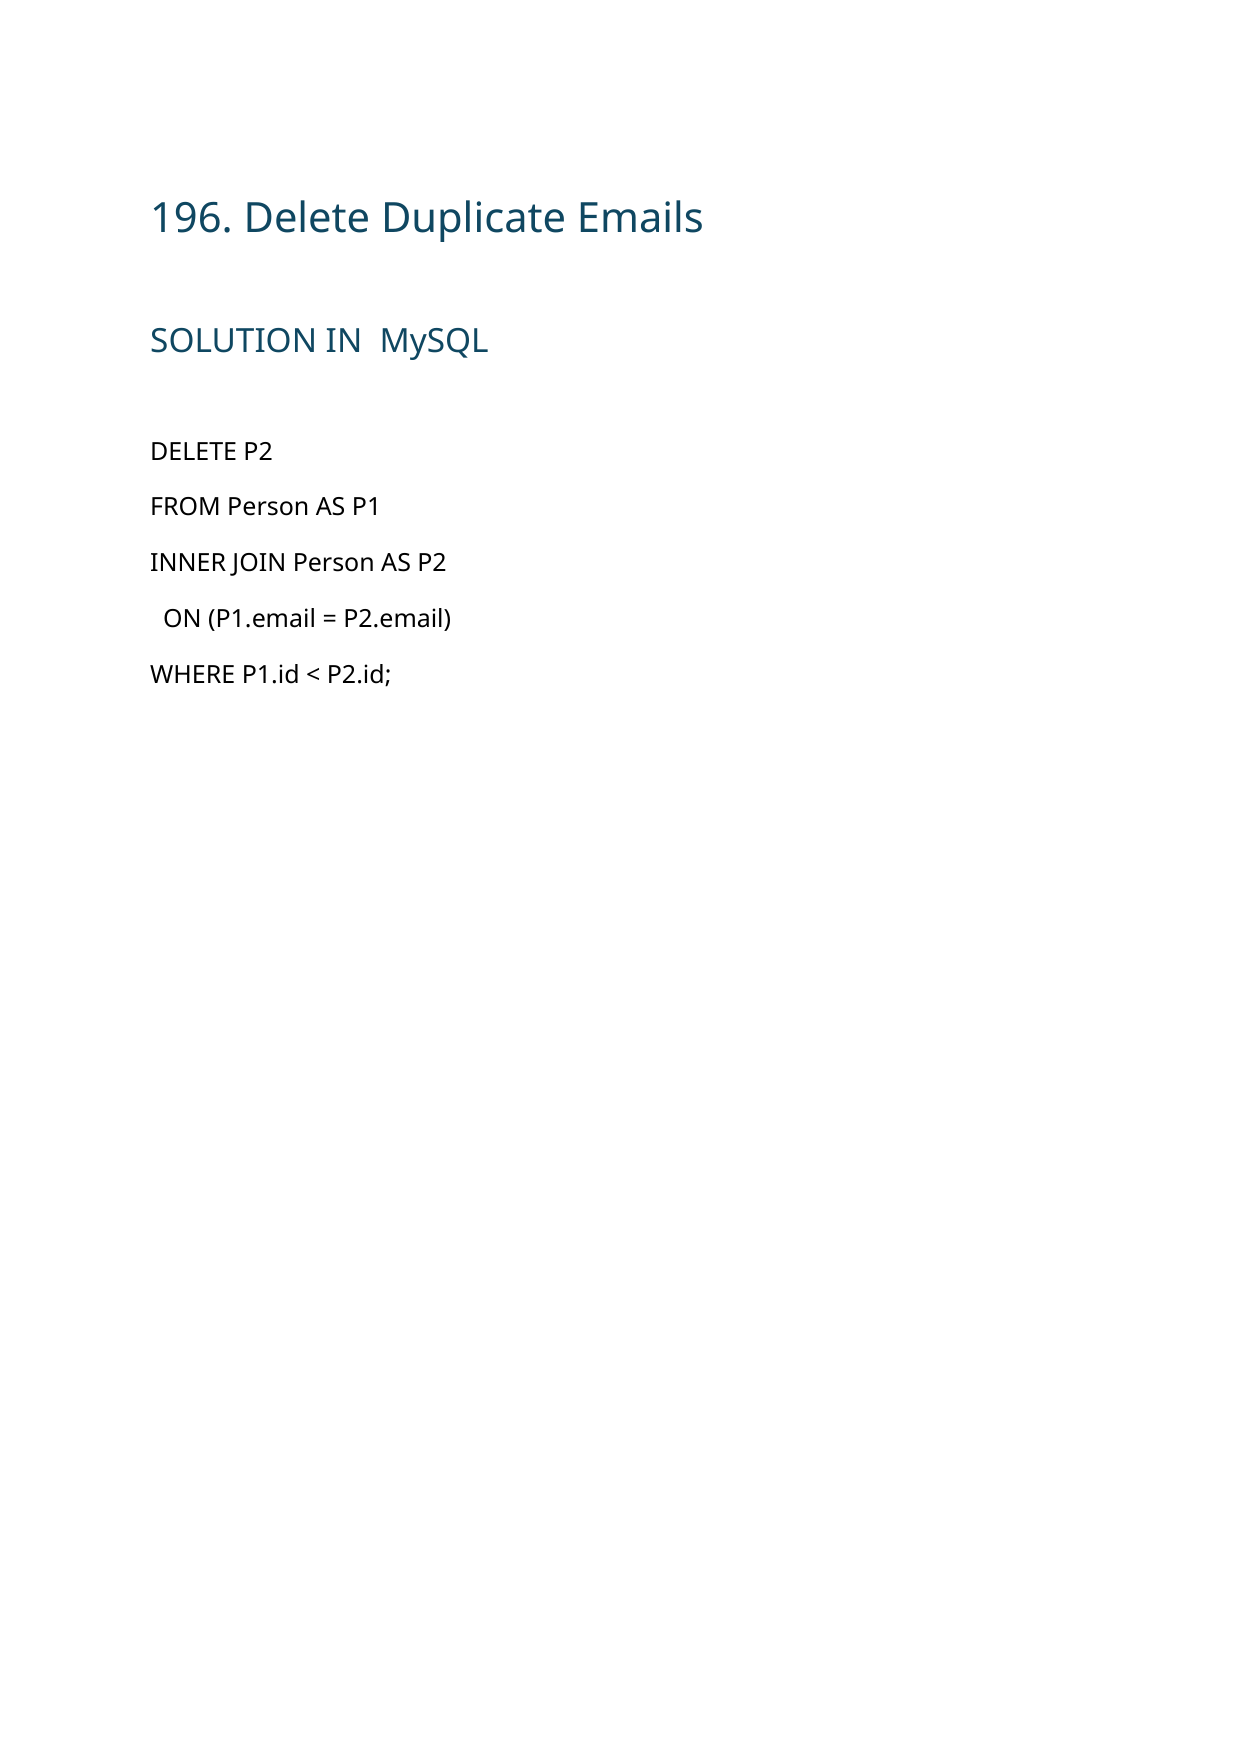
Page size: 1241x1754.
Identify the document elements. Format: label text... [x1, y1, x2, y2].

subtitle 196. Delete Duplicate Emails [150, 187, 1090, 244]
text ON (P1.email = P2.email) [150, 601, 1090, 635]
text DELETE P2 [150, 433, 1090, 467]
text WHERE P1.id < P2.id; [150, 657, 1090, 691]
text FROM Person AS P1 [150, 489, 1090, 523]
text INNER JOIN Person AS P2 [150, 545, 1090, 579]
subtitle SOLUTION IN MySQL [150, 317, 1090, 362]
